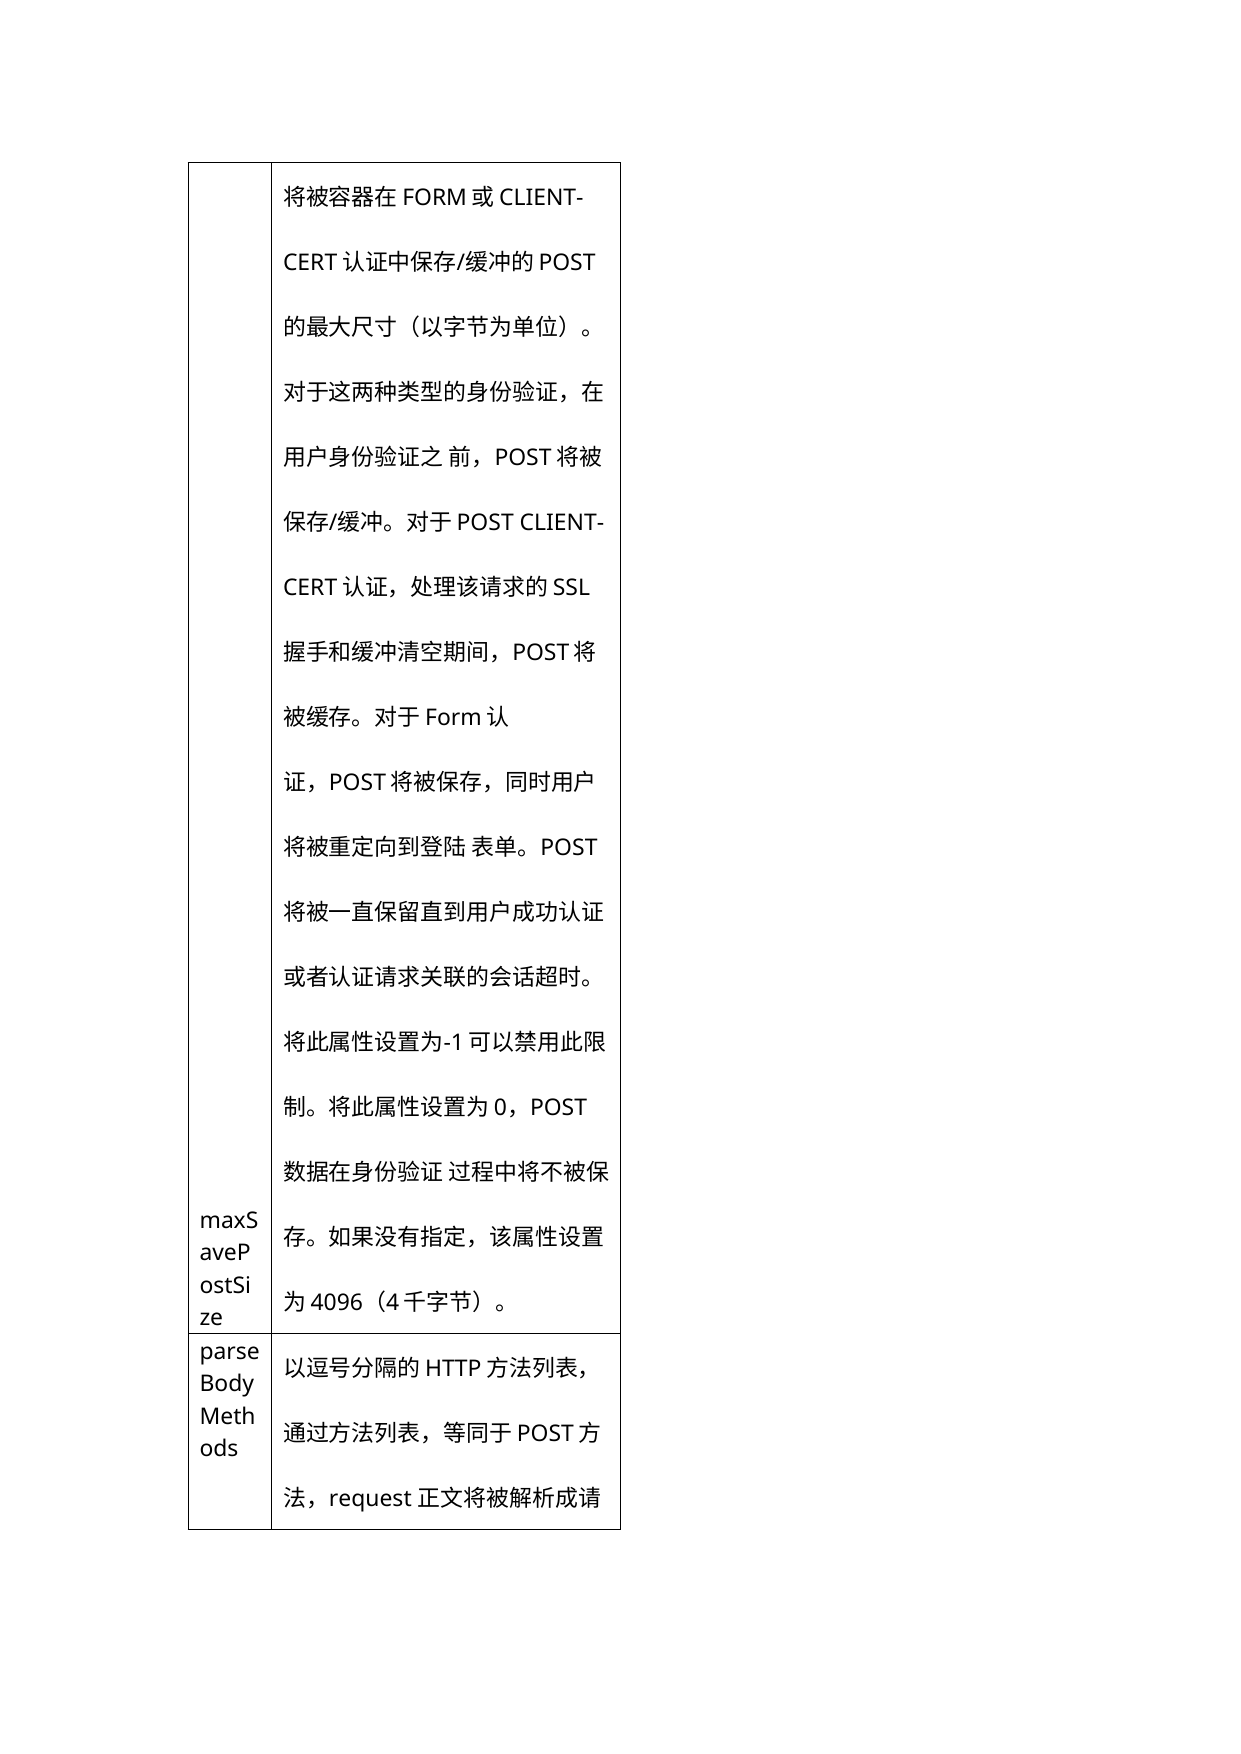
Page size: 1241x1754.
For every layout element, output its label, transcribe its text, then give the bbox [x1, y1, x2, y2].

table_cell parseBodyMethods [189, 1334, 271, 1529]
table_cell maxSavePostSize [189, 163, 271, 1333]
table_cell 将被容器在FORM或CLIENT-CERT认证中保存/缓冲的POST的最大尺寸（以字节为单位）。对于这两种类型的身份验证，在用户身份验证之 前，POST将被保存/缓冲。对于POST CLIENT-CERT认证，处理该请求的SSL握手和缓冲清空期间，POST将被缓存。对于Form认证，POST将被保存，同时用户将被重定向到登陆 表单。POST将被一直保留直到用户成功认证或者认证请求关联的会话超时。将此属性设置为-1可以禁用此限制。将此属性设置为0，POST数据在身份验证 过程中将不被保存。如果没有指定，该属性设置为4096（4千字节）。 [272, 163, 620, 1333]
